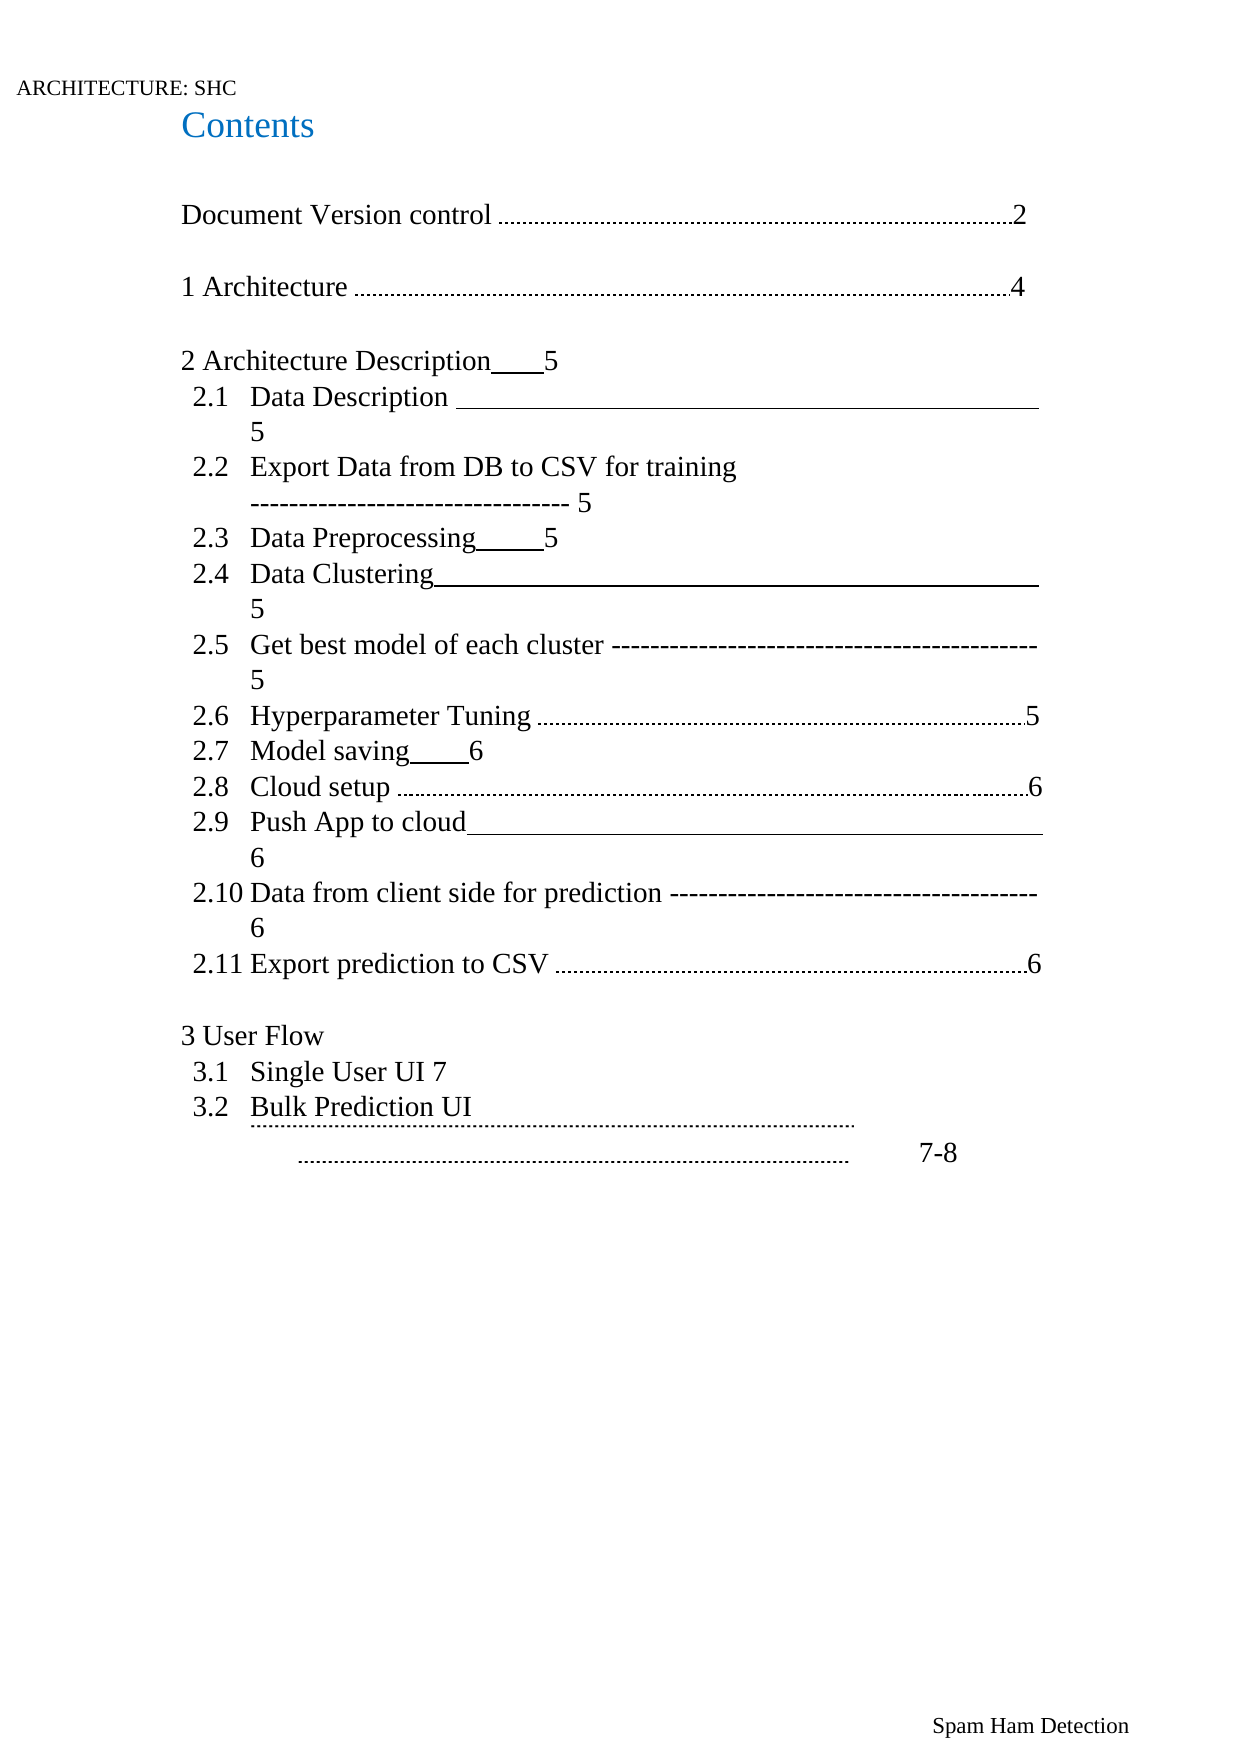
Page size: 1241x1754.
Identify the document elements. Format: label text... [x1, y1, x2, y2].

list Data Description 5 [192, 379, 1044, 447]
list Data Clustering 5 [192, 556, 1044, 625]
subtitle Contents [181, 103, 1180, 146]
list Cloud setup 6 [192, 769, 1044, 802]
list Get best model of each cluster -------------------------------------------- 5 [192, 627, 1044, 696]
list Architecture 4 [181, 269, 1044, 302]
list Hyperparameter Tuning 5 [192, 698, 1044, 731]
list Export Data from DB to CSV for training --------------------------------- 5 [192, 449, 1044, 518]
list User Flow [181, 1018, 1044, 1052]
list Architecture Description 5 [181, 343, 1044, 377]
list Model saving 6 [192, 733, 1044, 767]
text Document Version control 2 [181, 197, 1044, 230]
list Push App to cloud 6 [192, 804, 1044, 873]
list Export prediction to CSV 6 [192, 946, 1044, 980]
list Single User UI 7 [192, 1054, 1044, 1087]
list Data Preprocessing 5 [192, 520, 1044, 554]
picture [250, 1124, 854, 1163]
list Data from client side for prediction -------------------------------------- 6 [192, 875, 1044, 944]
